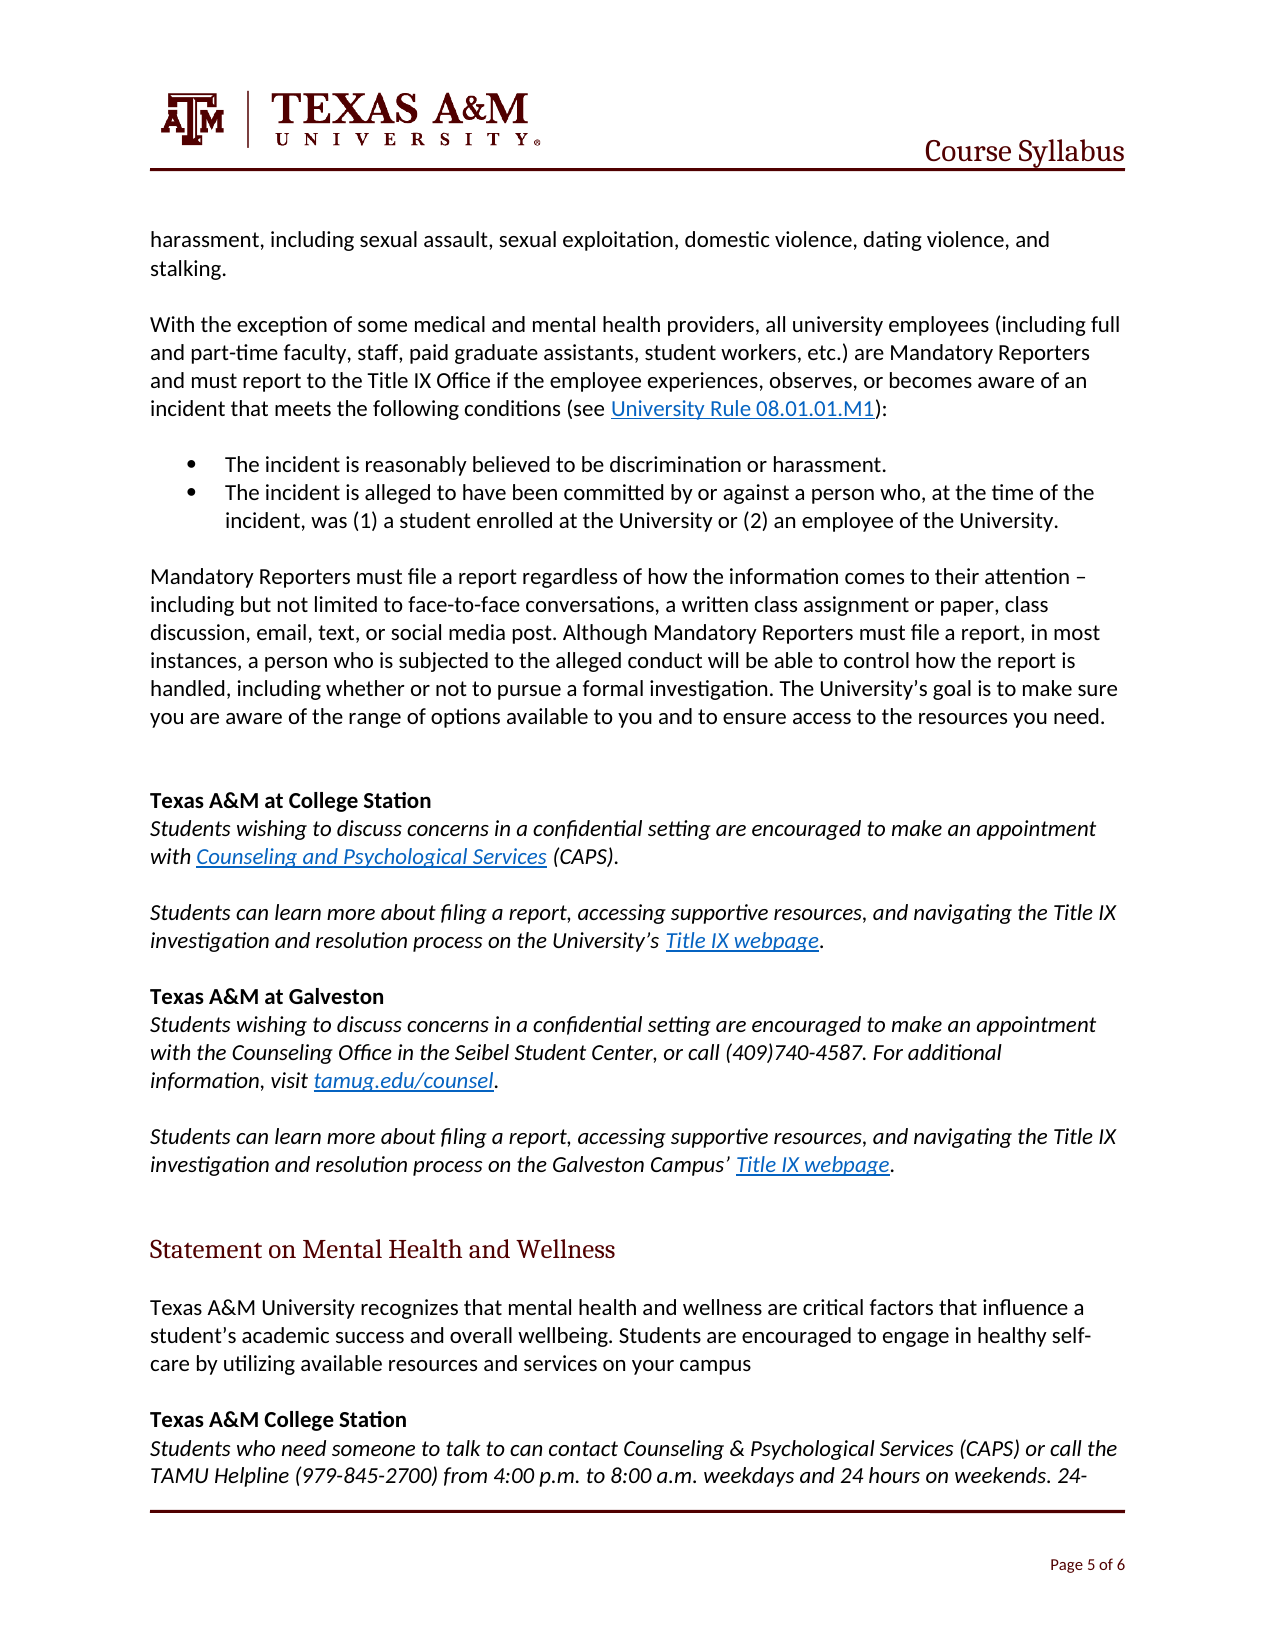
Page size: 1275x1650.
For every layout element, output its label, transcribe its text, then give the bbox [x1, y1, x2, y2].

list The incident is alleged to have been committed by or against a person who, at the time of the incident, was (1) a student enrolled at the University or (2) an employee of the University. [187, 478, 1125, 534]
list The incident is reasonably believed to be discrimination or harassment. [187, 450, 1125, 478]
text Students wishing to discuss concerns in a confidential setting are encouraged to make an appointment with the Counseling Office in the Seibel Student Center, or call (409)740-4587. For additional information, visit tamug.edu/counsel. [150, 1010, 1125, 1094]
text Students can learn more about filing a report, accessing supportive resources, and navigating the Title IX investigation and resolution process on the Galveston Campus’ Title IX webpage. [150, 1122, 1125, 1178]
text Texas A&M at Galveston [150, 982, 1125, 1010]
text Texas A&M College Station [150, 1406, 1125, 1434]
text Students can learn more about filing a report, accessing supportive resources, and navigating the Title IX investigation and resolution process on the University’s Title IX webpage. [150, 898, 1125, 954]
text Texas A&M at College Station [150, 786, 1125, 814]
text Students wishing to discuss concerns in a confidential setting are encouraged to make an appointment with Counseling and Psychological Services (CAPS). [150, 814, 1125, 870]
text Mandatory Reporters must file a report regardless of how the information comes to their attention – including but not limited to face-to-face conversations, a written class assignment or paper, class discussion, email, text, or social media post. Although Mandatory Reporters must file a report, in most instances, a person who is subjected to the alleged conduct will be able to control how the report is handled, including whether or not to pursue a formal investigation. The University’s goal is to make sure you are aware of the range of options available to you and to ensure access to the resources you need. [150, 562, 1125, 730]
subtitle Statement on Mental Health and Wellness [150, 1234, 1125, 1266]
picture [150, 75, 550, 162]
text With the exception of some medical and mental health providers, all university employees (including full and part-time faculty, staff, paid graduate assistants, student workers, etc.) are Mandatory Reporters and must report to the Title IX Office if the employee experiences, observes, or becomes aware of an incident that meets the following conditions (see University Rule 08.01.01.M1): [150, 310, 1125, 422]
text Texas A&M University recognizes that mental health and wellness are critical factors that influence a student’s academic success and overall wellbeing. Students are encouraged to engage in healthy self-care by utilizing available resources and services on your campus [150, 1293, 1125, 1378]
